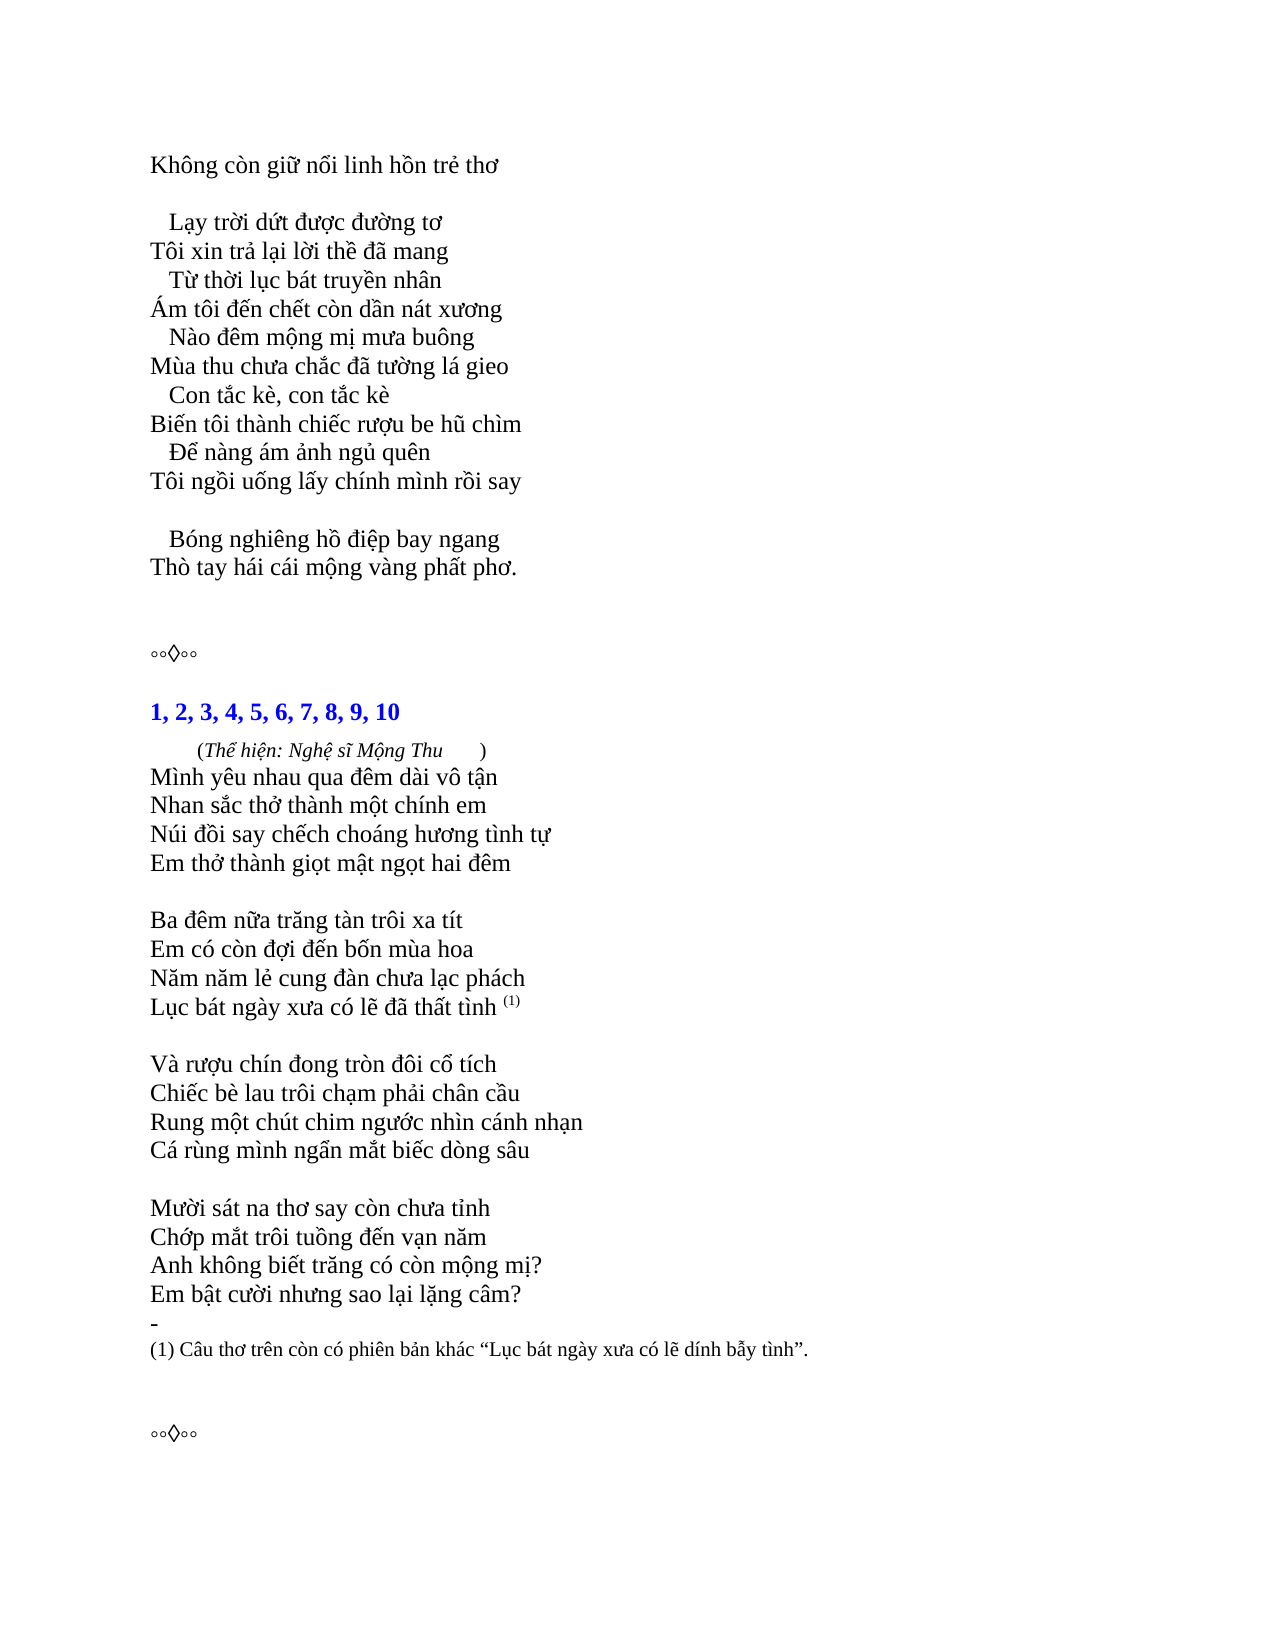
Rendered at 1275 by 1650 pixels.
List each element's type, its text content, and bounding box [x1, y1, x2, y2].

text ◦◦◊◦◦ [150, 610, 1125, 668]
text 1, 2, 3, 4, 5, 6, 7, 8, 9, 10 (Thể hiện: Nghệ sĩ Mộng Thu ) Mình yêu nhau qua đêm dài vô tận Nhan sắc thở thành một chính em Núi đồi say chếch choáng hương tình tự Em thở thành giọt mật ngọt hai đêm Ba đêm nữa trăng tàn trôi xa tít Em có còn đợi đến bốn mùa hoa Năm năm lẻ cung đàn chưa lạc phách Lục bát ngày xưa có lẽ đã thất tình (1) Và rượu chín đong tròn đôi cổ tích Chiếc bè lau trôi chạm phải chân cầu Rung một chút chim ngước nhìn cánh nhạn Cá rùng mình ngẩn mắt biếc dòng sâu Mười sát na thơ say còn chưa tỉnh Chớp mắt trôi tuồng đến vạn năm Anh không biết trăng có còn mộng mị? Em bật cười nhưng sao lại lặng câm? - (1) Câu thơ trên còn có phiên bản khác “Lục bát ngày xưa có lẽ dính bẫy tình”. [150, 697, 1125, 1361]
text ◦◦◊◦◦ [150, 1390, 1125, 1447]
